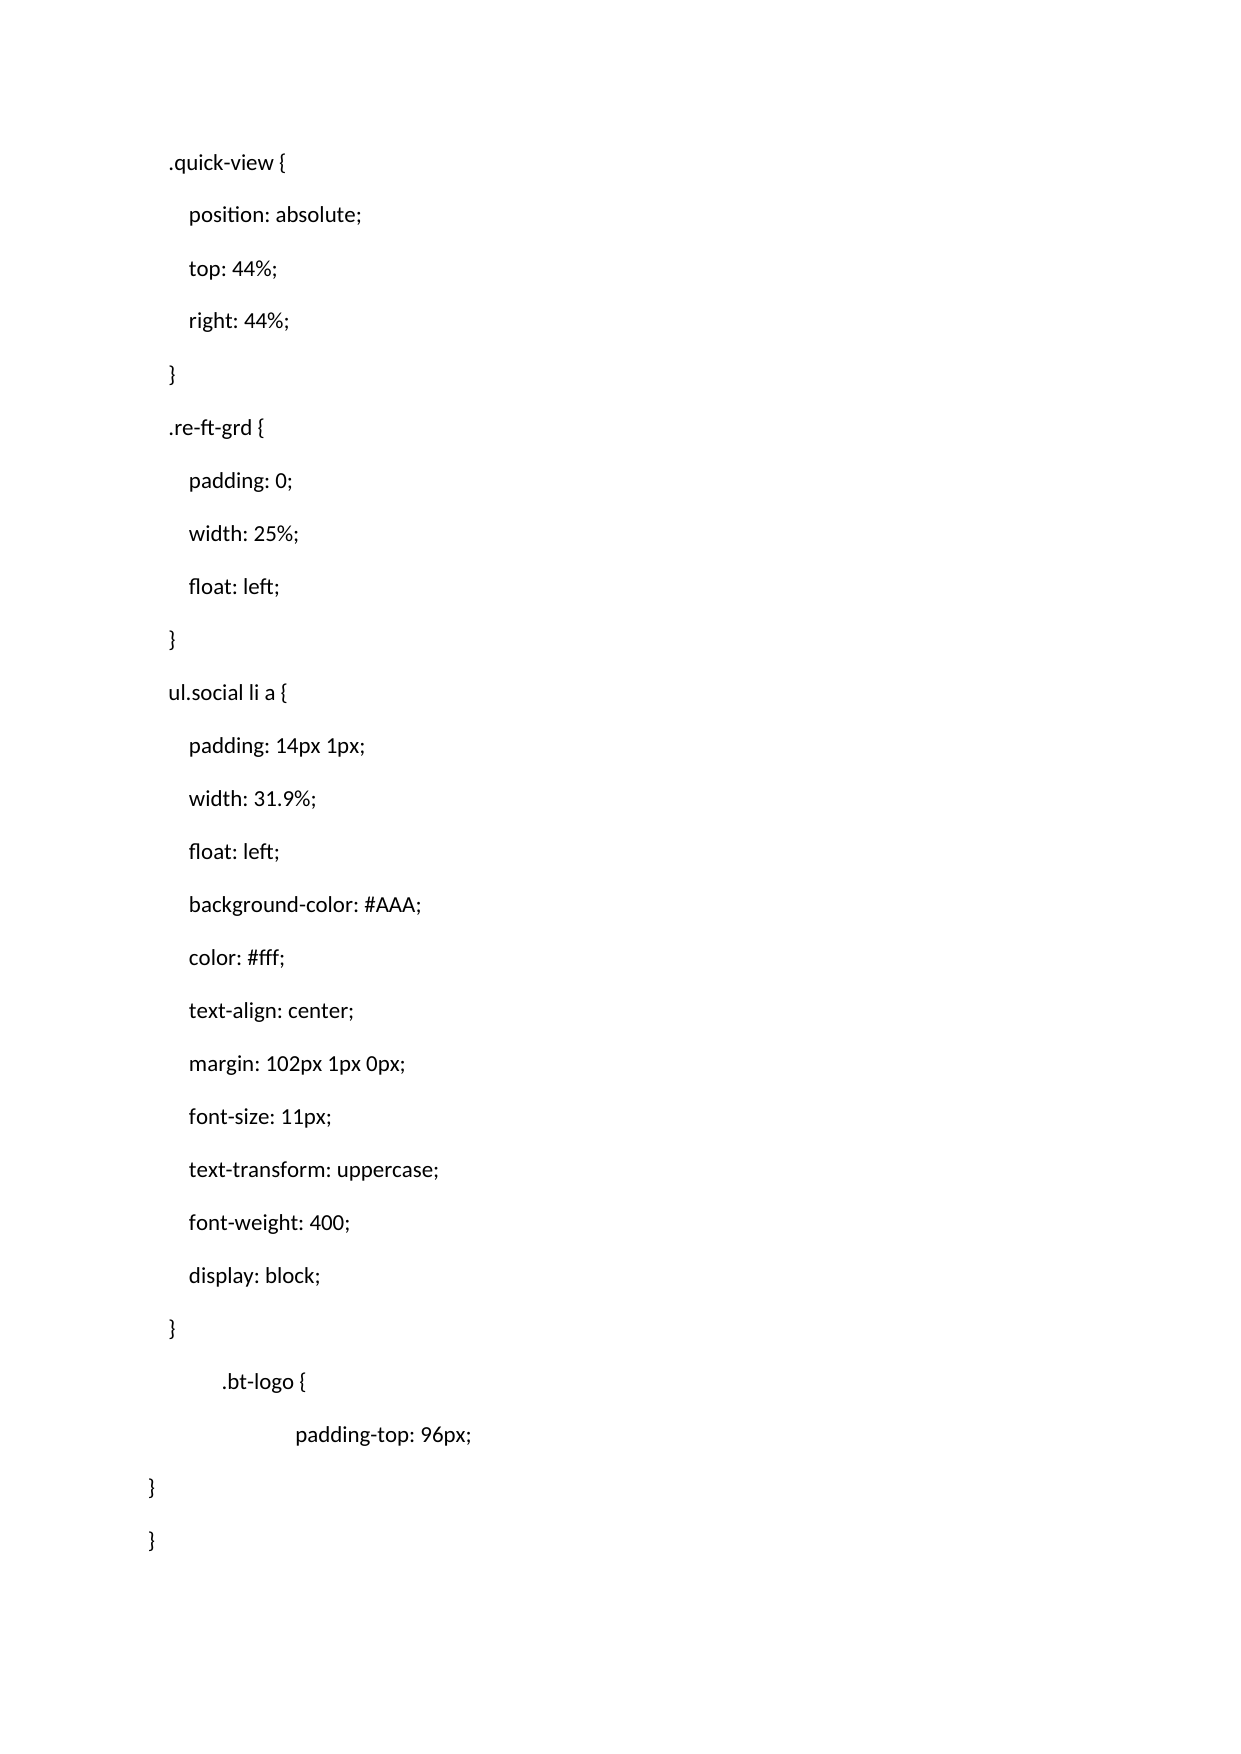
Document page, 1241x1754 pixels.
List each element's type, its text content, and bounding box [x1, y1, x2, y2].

text ul.social li a { [148, 678, 1093, 706]
text float: left; [148, 837, 1093, 865]
text position: absolute; [148, 201, 1093, 229]
text } [148, 625, 1093, 653]
text padding: 14px 1px; [148, 731, 1093, 759]
text width: 31.9%; [148, 784, 1093, 812]
text display: block; [148, 1261, 1093, 1289]
text background-color: #AAA; [148, 890, 1093, 918]
text font-size: 11px; [148, 1102, 1093, 1130]
text right: 44%; [148, 307, 1093, 335]
text width: 25%; [148, 519, 1093, 547]
text .quick-view { [148, 148, 1093, 176]
text margin: 102px 1px 0px; [148, 1049, 1093, 1077]
text text-align: center; [148, 996, 1093, 1024]
text } [148, 1314, 1093, 1342]
text } [148, 1526, 1093, 1554]
text color: #fff; [148, 943, 1093, 971]
text padding-top: 96px; [148, 1420, 1093, 1448]
text .re-ft-grd { [148, 413, 1093, 441]
text float: left; [148, 572, 1093, 600]
text top: 44%; [148, 254, 1093, 282]
text } [148, 360, 1093, 388]
text } [148, 1473, 1093, 1501]
text .bt-logo { [148, 1367, 1093, 1395]
text padding: 0; [148, 466, 1093, 494]
text font-weight: 400; [148, 1208, 1093, 1236]
text text-transform: uppercase; [148, 1155, 1093, 1183]
